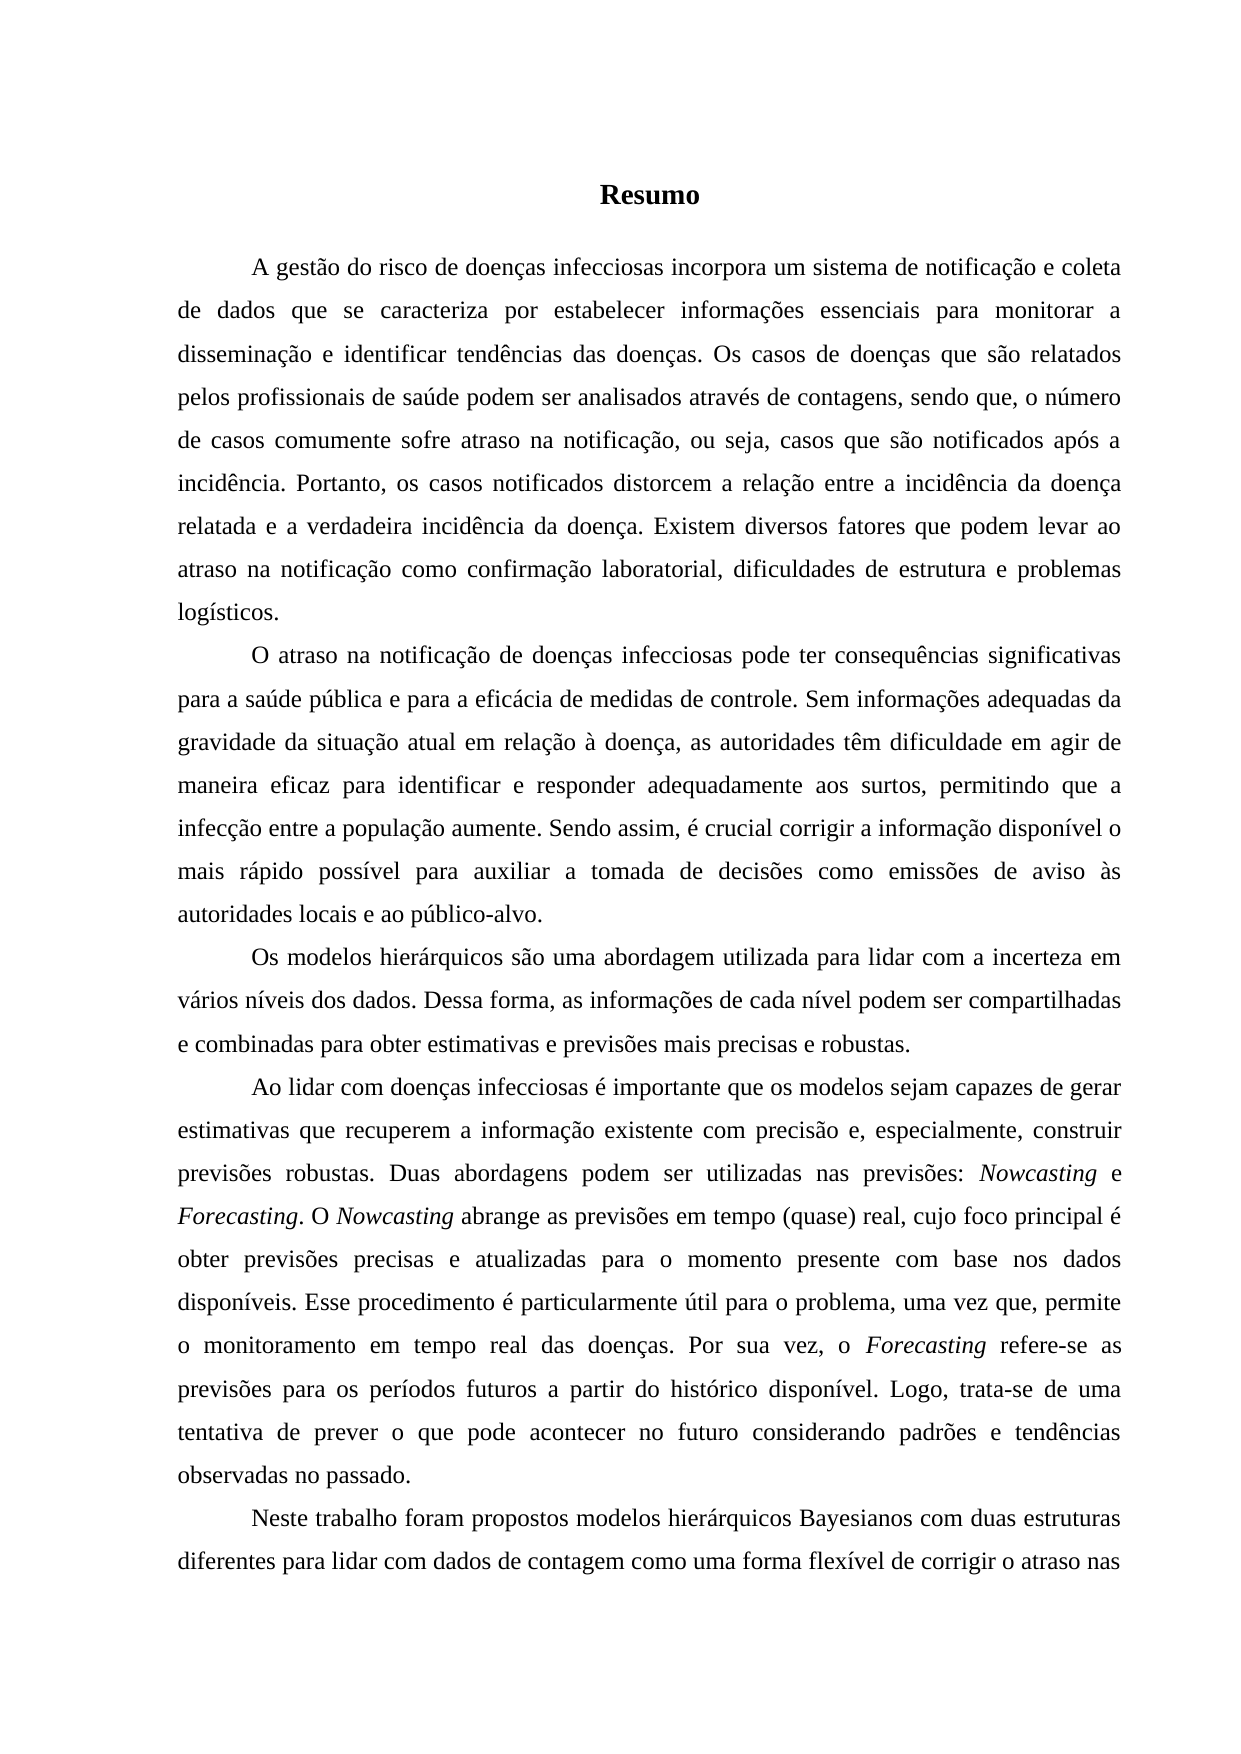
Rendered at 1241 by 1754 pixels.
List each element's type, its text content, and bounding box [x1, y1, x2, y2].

text A gestão do risco de doenças infecciosas incorpora um sistema de notificação e coleta de dados que se caracteriza por estabelecer informações essenciais para monitorar a disseminação e identificar tendências das doenças. Os casos de doenças que são relatados pelos profissionais de saúde podem ser analisados através de contagens, sendo que, o número de casos comumente sofre atraso na notificação, ou seja, casos que são notificados após a incidência. Portanto, os casos notificados distorcem a relação entre a incidência da doença relatada e a verdadeira incidência da doença. Existem diversos fatores que podem levar ao atraso na notificação como confirmação laboratorial, dificuldades de estrutura e problemas logísticos. [177, 252, 1122, 626]
text Ao lidar com doenças infecciosas é importante que os modelos sejam capazes de gerar estimativas que recuperem a informação existente com precisão e, especialmente, construir previsões robustas. Duas abordagens podem ser utilizadas nas previsões: Nowcasting e Forecasting. O Nowcasting abrange as previsões em tempo (quase) real, cujo foco principal é obter previsões precisas e atualizadas para o momento presente com base nos dados disponíveis. Esse procedimento é particularmente útil para o problema, uma vez que, permite o monitoramento em tempo real das doenças. Por sua vez, o Forecasting refere-se as previsões para os períodos futuros a partir do histórico disponível. Logo, trata-se de uma tentativa de prever o que pode acontecer no futuro considerando padrões e tendências observadas no passado. [177, 1072, 1122, 1489]
text O atraso na notificação de doenças infecciosas pode ter consequências significativas para a saúde pública e para a eficácia de medidas de controle. Sem informações adequadas da gravidade da situação atual em relação à doença, as autoridades têm dificuldade em agir de maneira eficaz para identificar e responder adequadamente aos surtos, permitindo que a infecção entre a população aumente. Sendo assim, é crucial corrigir a informação disponível o mais rápido possível para auxiliar a tomada de decisões como emissões de aviso às autoridades locais e ao público-alvo. [177, 641, 1122, 928]
text Os modelos hierárquicos são uma abordagem utilizada para lidar com a incerteza em vários níveis dos dados. Dessa forma, as informações de cada nível podem ser compartilhadas e combinadas para obter estimativas e previsões mais precisas e robustas. [177, 942, 1122, 1057]
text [177, 1503, 1122, 1575]
subtitle Resumo [177, 177, 1122, 211]
